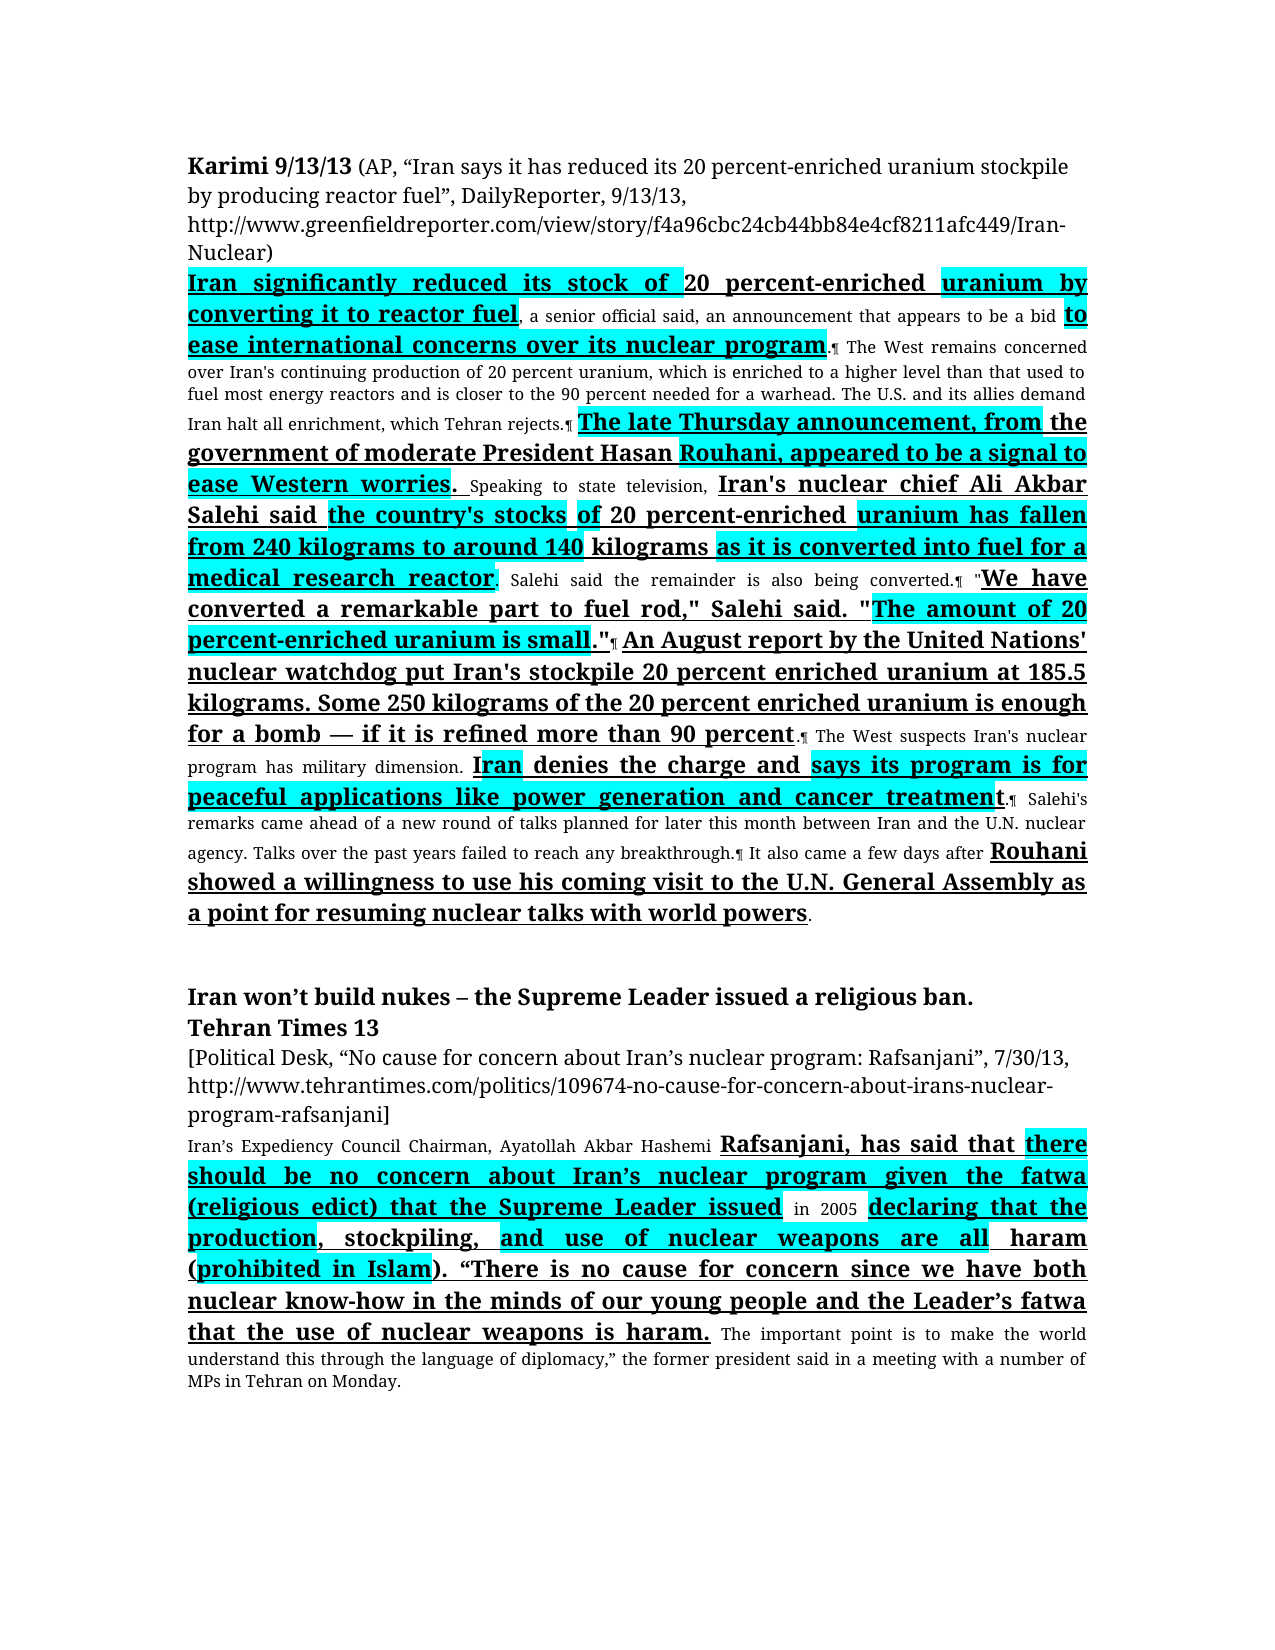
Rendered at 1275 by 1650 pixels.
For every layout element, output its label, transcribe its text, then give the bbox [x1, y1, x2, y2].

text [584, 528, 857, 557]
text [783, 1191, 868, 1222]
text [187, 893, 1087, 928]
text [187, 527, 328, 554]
text Iran significantly reduced its stock of 20 percent-enriched uranium by converting it to reactor fuel, a senior official said, an announcement that appears to be a bid to ease international concerns over its nuclear program.¶ The West remains concerned over Iran's continuing production of 20 percent uranium, which is enriched to a higher level than that used to fuel most energy reactors and is closer to the 90 percent needed for a warhead. The U.S. and its allies demand Iran halt all enrichment, which Tehran rejects.¶ The late Thursday announcement, from the government of moderate President Hasan Rouhani, appeared to be a signal to ease Western worries. Speaking to state television, Iran's nuclear chief Ali Akbar Salehi said the country's stocks of 20 percent-enriched uranium has fallen from 240 kilograms to around 140 kilograms as it is converted into fuel for a medical research reactor. Salehi said the remainder is also being converted.¶ "We have converted a remarkable part to fuel rod," Salehi said. "The amount of 20 percent-enriched uranium is small."¶ An August report by the United Nations' nuclear watchdog put Iran's stockpile 20 percent enriched uranium at 185.5 kilograms. Some 250 kilograms of the 20 percent enriched uranium is enough for a bomb — if it is refined more than 90 percent.¶ The West suspects Iran's nuclear program has military dimension. Iran denies the charge and says its program is for peaceful applications like power generation and cancer treatment.¶ Salehi's remarks came ahead of a new round of talks planned for later this month between Iran and the U.N. nuclear agency. Talks over the past years failed to reach any breakthrough.¶ It also came a few days after Rouhani showed a willingness to use his coming visit to the U.N. General Assembly as a point for resuming nuclear talks with world powers. [187, 295, 1087, 463]
subtitle Iran won’t build nukes – the Supreme Leader issued a religious ban. [187, 981, 1087, 1012]
text Iran’s Expediency Council Chairman, Ayatollah Akbar Hashemi Rafsanjani, has said that there should be no concern about Iran’s nuclear program given the fatwa (religious edict) that the Supreme Leader issued in 2005 declaring that the production, stockpiling, and use of nuclear weapons are all haram (prohibited in Islam). “There is no cause for concern since we have both nuclear know-how in the minds of our young people and the Leader’s fatwa that the use of nuclear weapons is haram. The important point is to make the world understand this through the language of diplomacy,” the former president said in a meeting with a number of MPs in Tehran on Monday. [187, 1128, 1087, 1186]
text Tehran Times 13 [187, 1012, 1087, 1043]
text Iran’s Expediency Council Chairman, Ayatollah Akbar Hashemi Rafsanjani, has said that there should be no concern about Iran’s nuclear program given the fatwa (religious edict) that the Supreme Leader issued in 2005 declaring that the production, stockpiling, and use of nuclear weapons are all haram (prohibited in Islam). “There is no cause for concern since we have both nuclear know-how in the minds of our young people and the Leader’s fatwa that the use of nuclear weapons is haram. The important point is to make the world understand this through the language of diplomacy,” the former president said in a meeting with a number of MPs in Tehran on Monday. [187, 1312, 1087, 1392]
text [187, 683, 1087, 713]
text Karimi 9/13/13 (AP, “Iran says it has reduced its 20 percent-enriched uranium stockpile by producing reactor fuel”, DailyReporter, 9/13/13, http://www.greenfieldreporter.com/view/story/f4a96cbc24cb44bb84e4cf8211afc449/Iran-Nuclear) [187, 150, 1087, 267]
text [Political Desk, “No cause for concern about Iran’s nuclear program: Rafsanjani”, 7/30/13, http://www.tehrantimes.com/politics/109674-no-cause-for-concern-about-irans-nuclear-program-rafsanjani] [187, 1043, 1087, 1128]
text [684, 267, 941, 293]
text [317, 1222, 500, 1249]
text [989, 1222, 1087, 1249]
